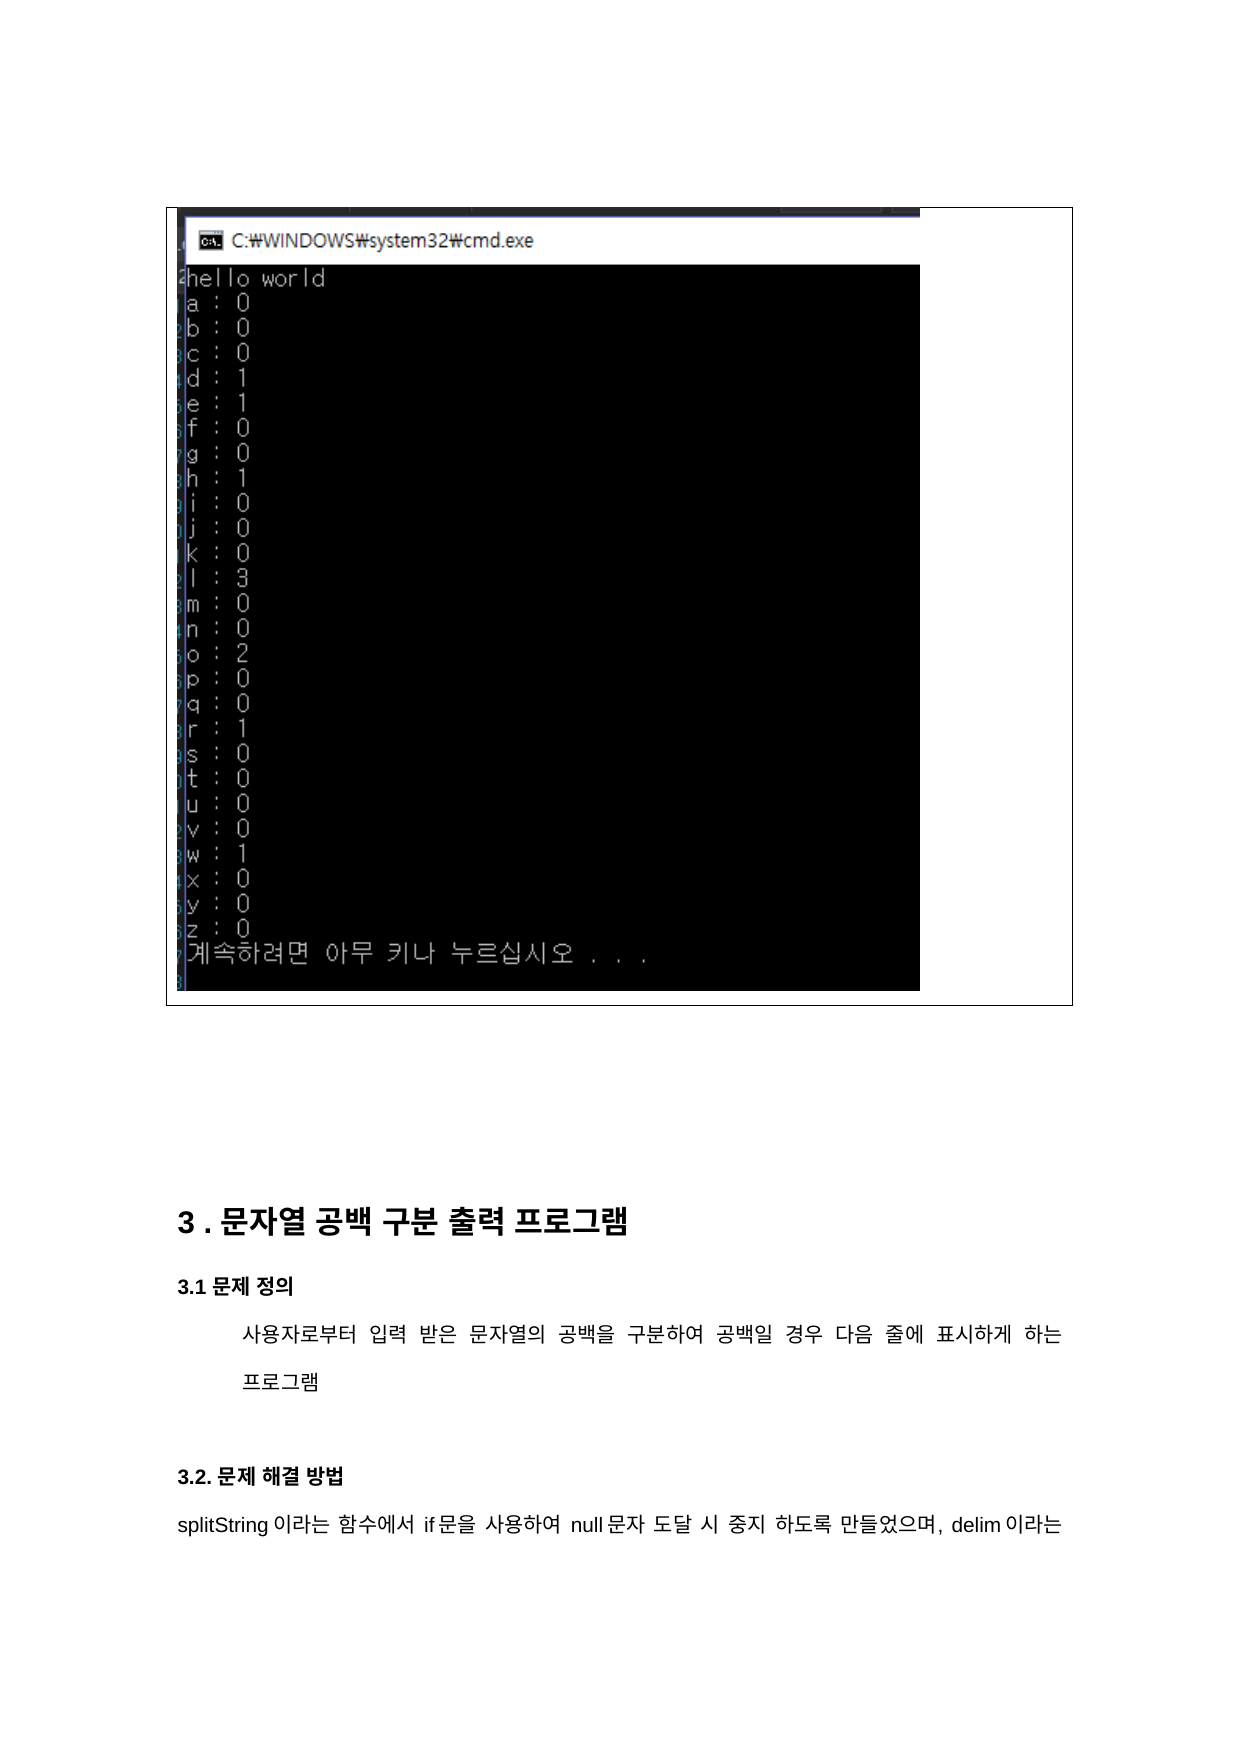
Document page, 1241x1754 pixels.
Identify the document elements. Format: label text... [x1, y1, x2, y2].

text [177, 1509, 1063, 1539]
table_header [167, 208, 1072, 1005]
picture [177, 207, 920, 991]
text 3.1 문제 정의 [177, 1270, 1063, 1300]
text 사용자로부터 입력 받은 문자열의 공백을 구분하여 공백일 경우 다음 줄에 표시하게 하는 프로그램 [222, 1318, 1063, 1397]
text 3.2. 문제 해결 방법 [177, 1460, 1063, 1491]
text 3 . 문자열 공백 구분 출력 프로그램 [177, 1198, 1063, 1243]
